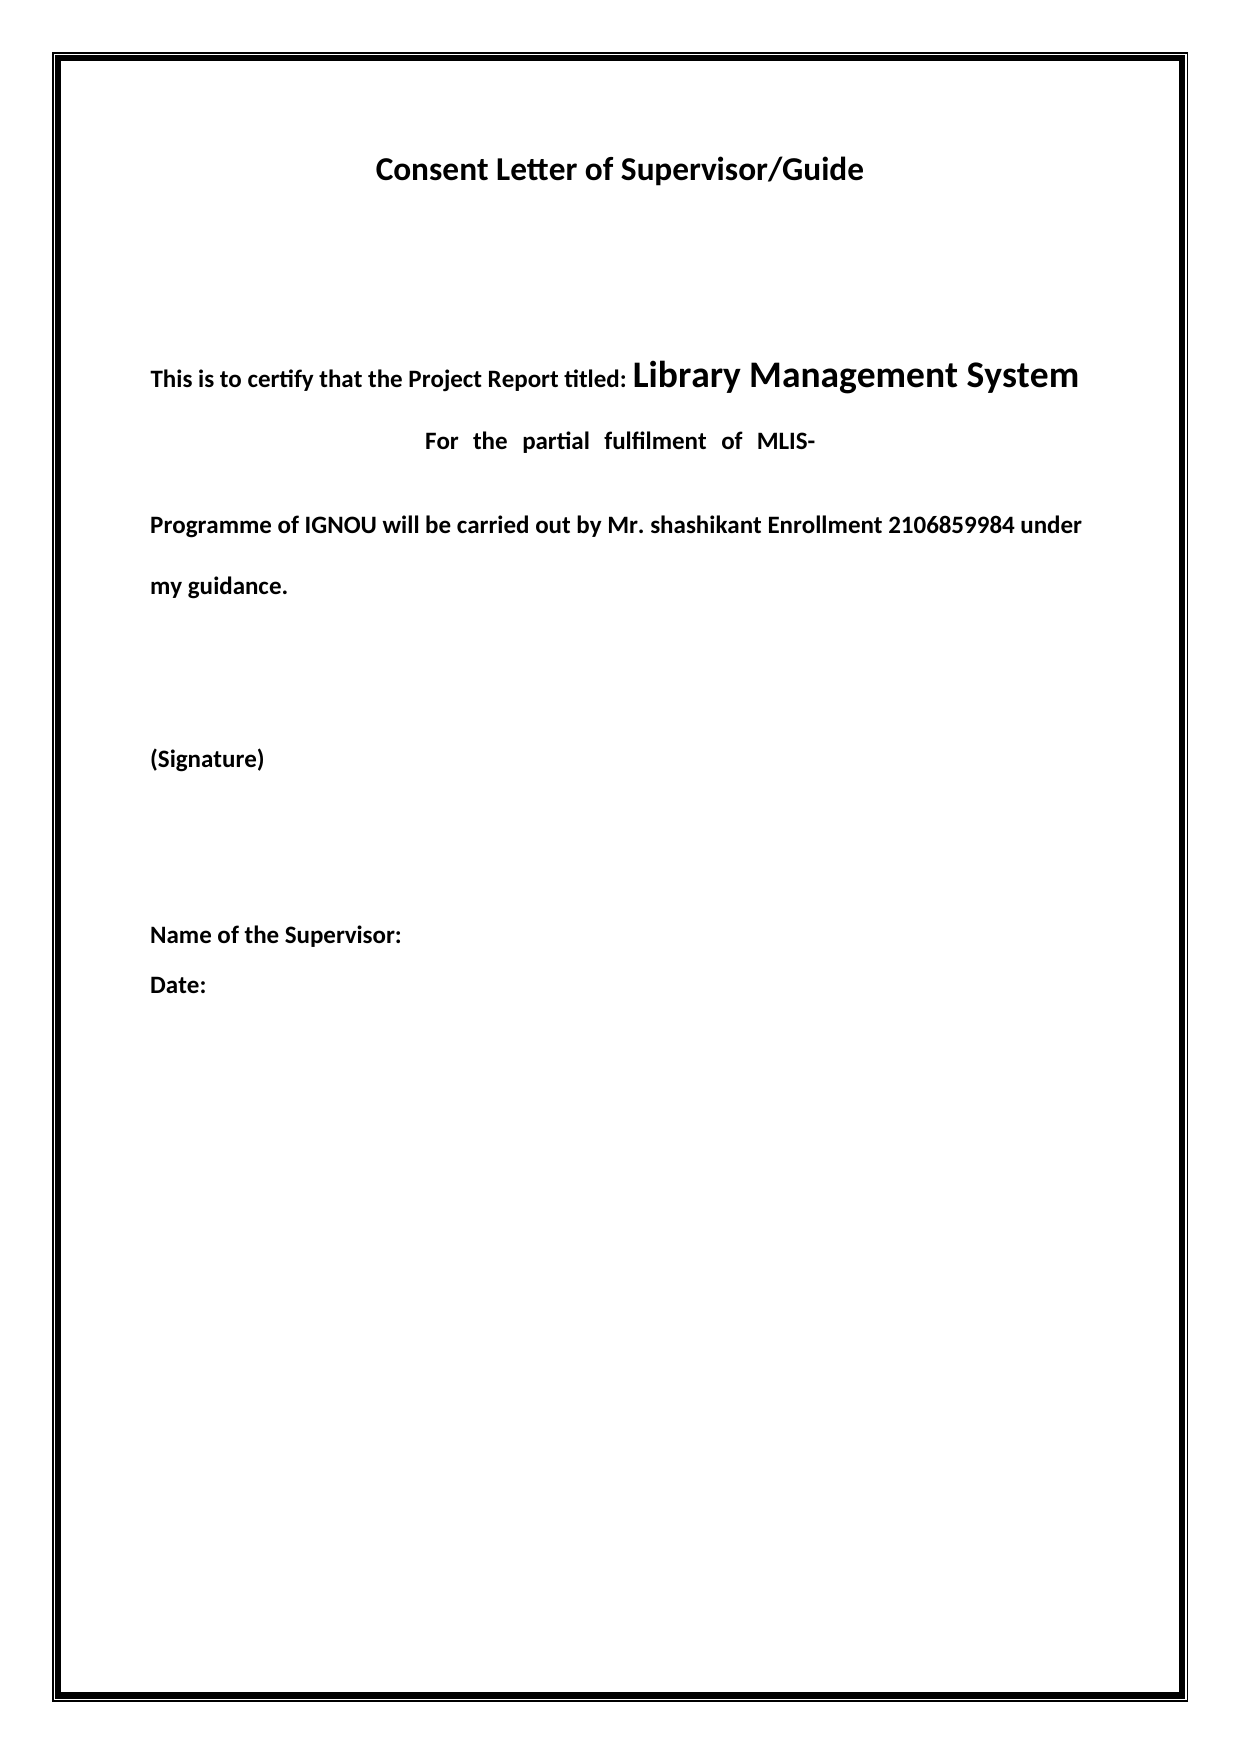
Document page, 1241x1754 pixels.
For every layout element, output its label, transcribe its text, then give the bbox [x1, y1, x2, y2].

text Name of the Supervisor: Date: [150, 919, 412, 999]
text (Signature) [150, 743, 1103, 774]
text This is to certify that the Project Report titled: Library Management System [127, 351, 1103, 397]
text For the partial fulfilment of MLIS- [149, 425, 1091, 456]
text Consent Letter of Supervisor/Guide [236, 148, 1004, 189]
text Programme of IGNOU will be carried out by Mr. shashikant Enrollment 2106859984 under my guidance. [150, 509, 1103, 601]
